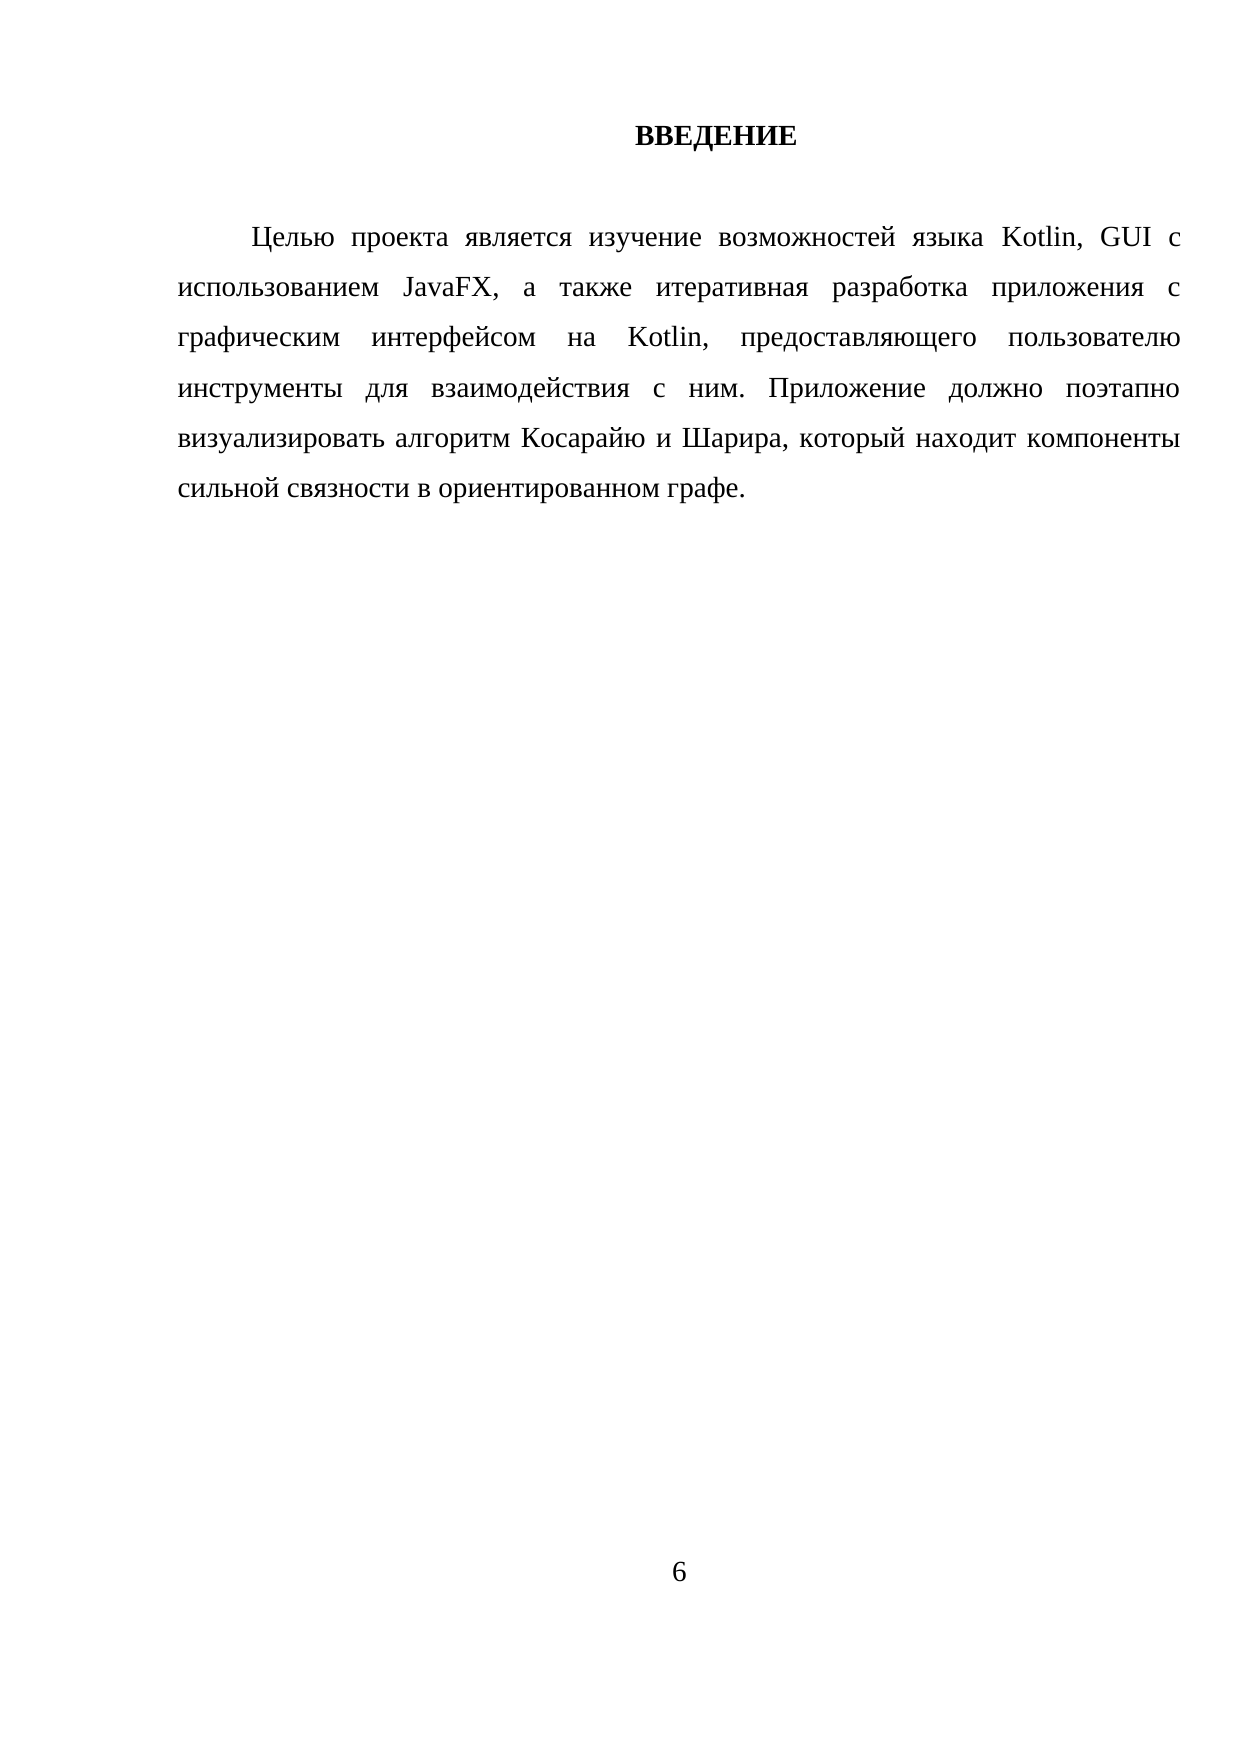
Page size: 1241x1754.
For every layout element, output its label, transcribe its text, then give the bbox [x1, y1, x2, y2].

text Целью проекта является изучение возможностей языка Kotlin, GUI с использованием JavaFX, а также итеративная разработка приложения с графическим интерфейсом на Kotlin, предоставляющего пользователю инструменты для взаимодействия с ним. Приложение должно поэтапно визуализировать алгоритм Косарайю и Шарира, который находит компоненты сильной связности в ориентированном графе. [177, 219, 1181, 504]
subtitle Введение [177, 118, 1181, 152]
